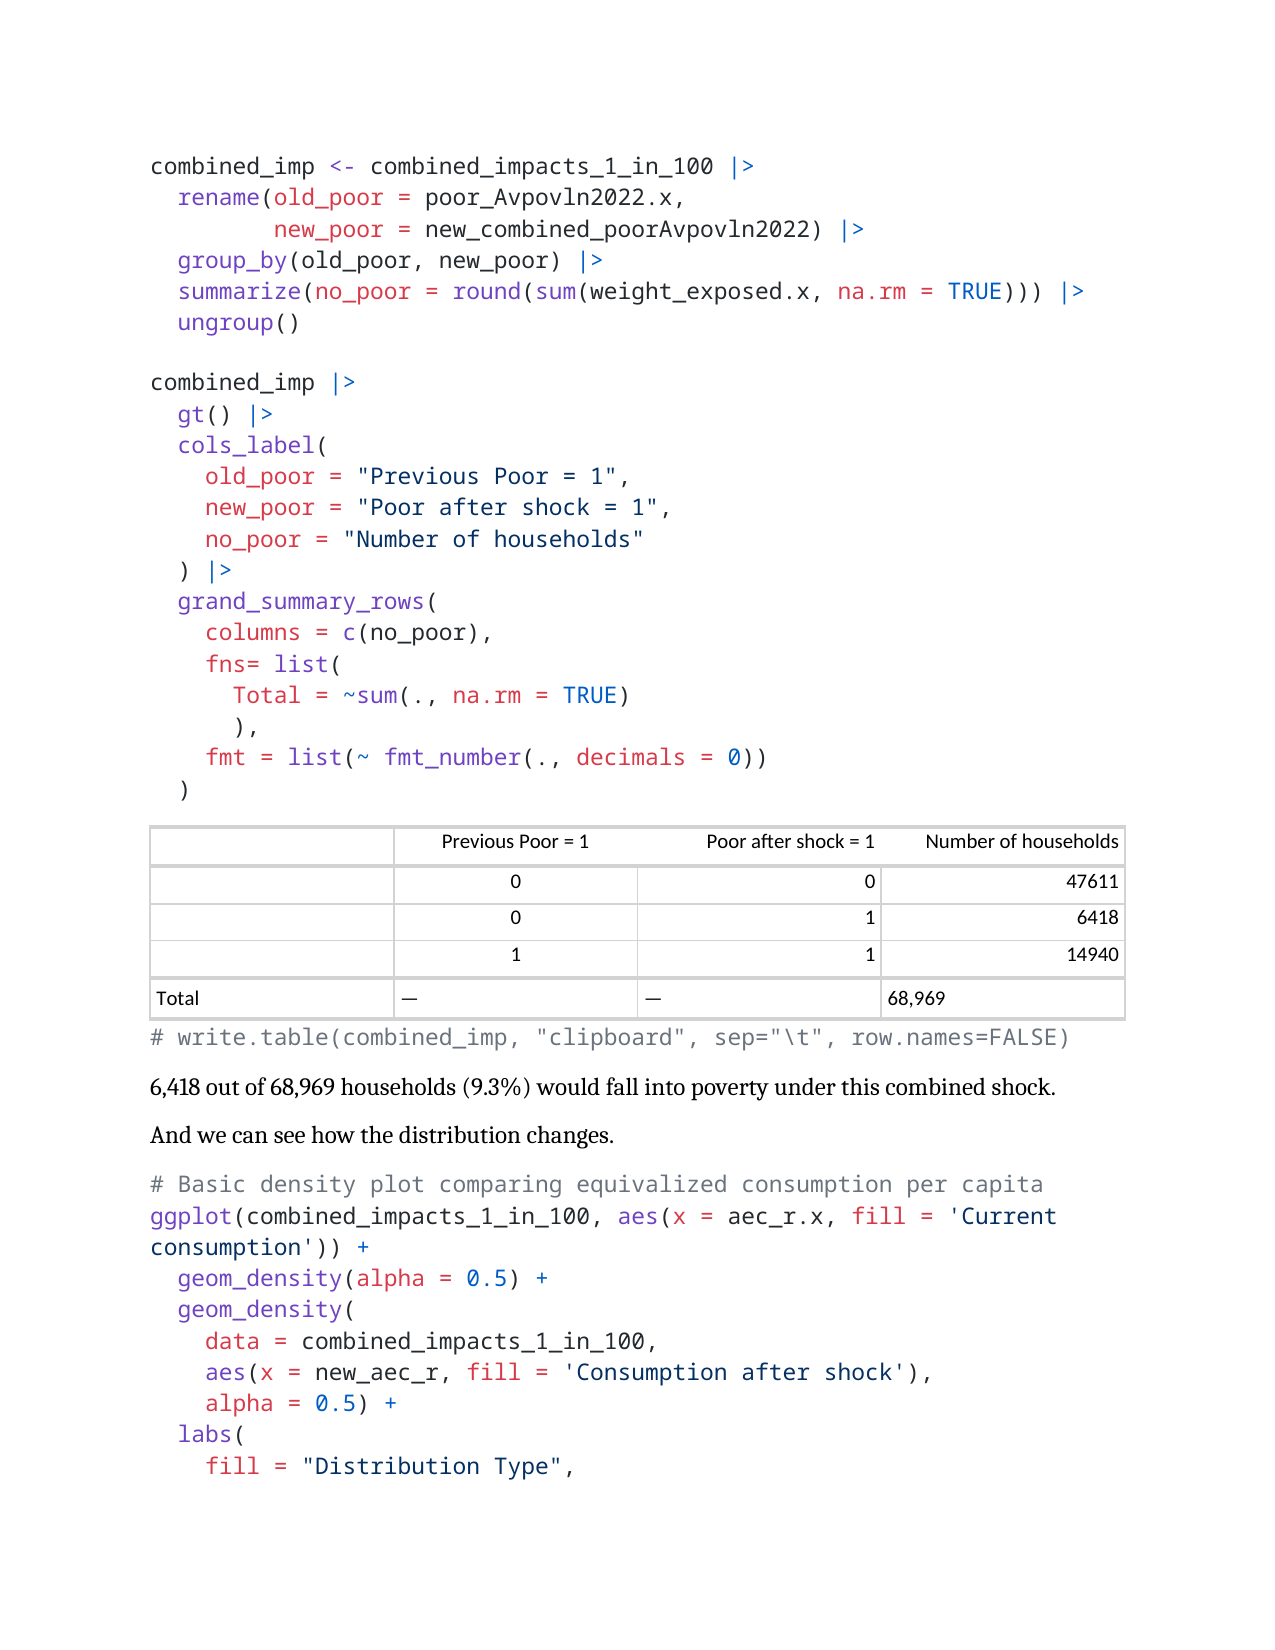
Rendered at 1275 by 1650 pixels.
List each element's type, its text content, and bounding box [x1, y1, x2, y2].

table_cell 6418 [882, 905, 1124, 939]
table_header Previous Poor = 1 [395, 829, 637, 864]
table_cell 68,969 [882, 980, 1124, 1017]
table_cell [151, 868, 393, 903]
table_cell Total [151, 980, 393, 1017]
table_cell 1 [638, 905, 880, 939]
table_header Poor after shock = 1 [638, 829, 881, 864]
text # write.table(combined_imp, "clipboard", sep="\t", row.names=FALSE) [150, 1021, 1125, 1052]
table_cell — [395, 980, 637, 1017]
table_cell — [638, 980, 880, 1017]
table_cell [151, 905, 393, 939]
text And we can see how the distribution changes. [150, 1121, 1125, 1149]
table_cell 0 [638, 868, 880, 903]
table_cell [151, 941, 393, 976]
table_cell 14940 [882, 941, 1124, 976]
table_cell 1 [638, 941, 880, 976]
table_cell 0 [395, 905, 637, 939]
text combined_imp <- combined_impacts_1_in_100 |> rename(old_poor = poor_Avpovln2022.x, new_poor = new_combined_poorAvpovln2022) |> group_by(old_poor, new_poor) |> summarize(no_poor = round(sum(weight_exposed.x, na.rm = TRUE))) |> ungroup() combined_imp |> gt() |> cols_label( old_poor = "Previous Poor = 1", new_poor = "Poor after shock = 1", no_poor = "Number of households" ) |> grand_summary_rows( columns = c(no_poor), fns= list( Total = ~sum(., na.rm = TRUE) ), fmt = list(~ fmt_number(., decimals = 0)) ) [150, 150, 1125, 804]
text 6,418 out of 68,969 households (9.3%) would fall into poverty under this combined shock. [150, 1073, 1125, 1102]
table_header [151, 829, 393, 864]
table_cell 47611 [882, 868, 1124, 903]
table_cell 0 [395, 868, 637, 903]
table_header Number of households [881, 829, 1124, 864]
table_cell 1 [395, 941, 637, 976]
